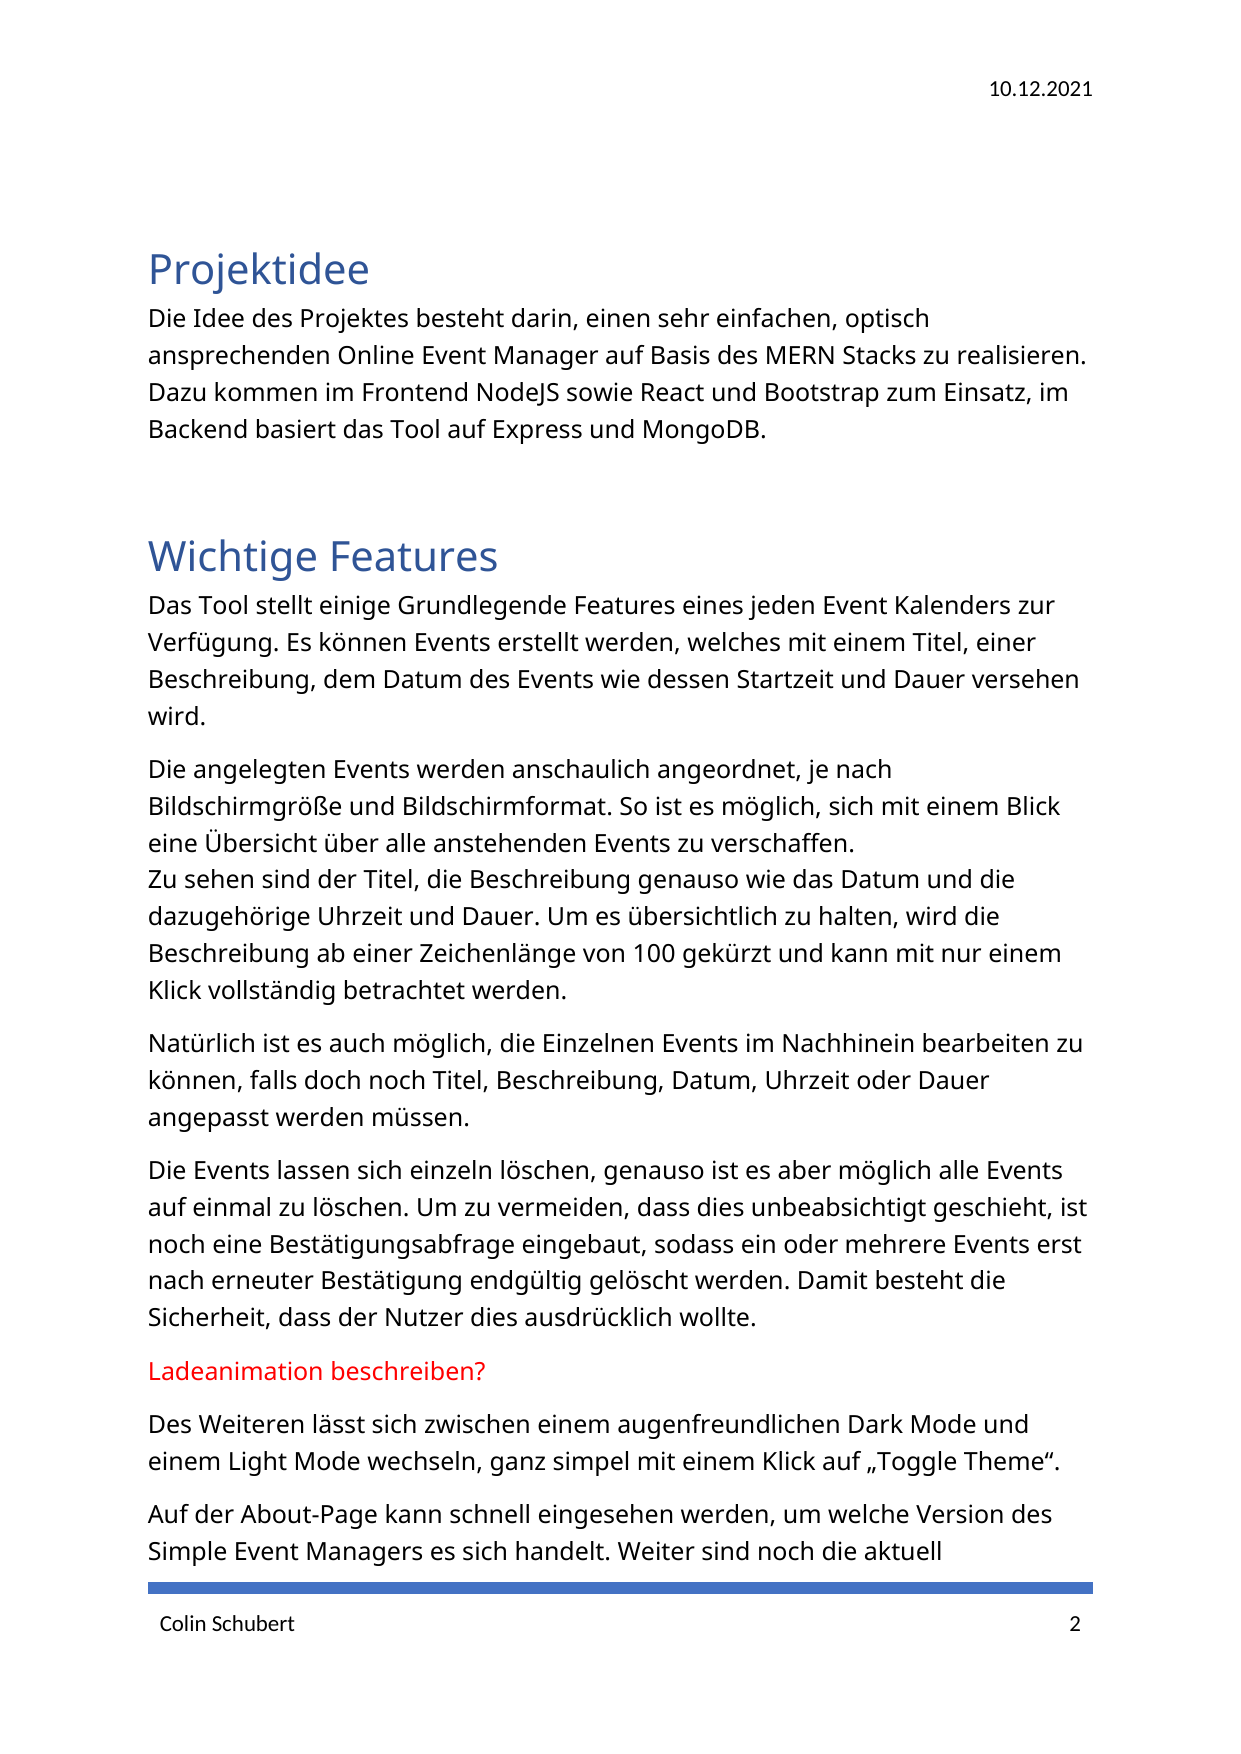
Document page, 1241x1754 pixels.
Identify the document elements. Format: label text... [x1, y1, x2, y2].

text Die angelegten Events werden anschaulich angeordnet, je nach Bildschirmgröße und Bildschirmformat. So ist es möglich, sich mit einem Blick eine Übersicht über alle anstehenden Events zu verschaffen. Zu sehen sind der Titel, die Beschreibung genauso wie das Datum und die dazugehörige Uhrzeit und Dauer. Um es übersichtlich zu halten, wird die Beschreibung ab einer Zeichenlänge von 100 gekürzt und kann mit nur einem Klick vollständig betrachtet werden. [148, 752, 1093, 1006]
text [148, 1497, 1093, 1568]
text Die Events lassen sich einzeln löschen, genauso ist es aber möglich alle Events auf einmal zu löschen. Um zu vermeiden, dass dies unbeabsichtigt geschieht, ist noch eine Bestätigungsabfrage eingebaut, sodass ein oder mehrere Events erst nach erneuter Bestätigung endgültig gelöscht werden. Damit besteht die Sicherheit, dass der Nutzer dies ausdrücklich wollte. [148, 1153, 1093, 1334]
subtitle Projektidee [148, 240, 1093, 297]
text Ladeanimation beschreiben? [148, 1353, 1093, 1387]
text Das Tool stellt einige Grundlegende Features eines jeden Event Kalenders zur Verfügung. Es können Events erstellt werden, welches mit einem Titel, einer Beschreibung, dem Datum des Events wie dessen Startzeit und Dauer versehen wird. [148, 588, 1093, 732]
text Des Weiteren lässt sich zwischen einem augenfreundlichen Dark Mode und einem Light Mode wechseln, ganz simpel mit einem Klick auf „Toggle Theme“. [148, 1407, 1093, 1477]
subtitle Wichtige Features [148, 527, 1093, 583]
text Die Idee des Projektes besteht darin, einen sehr einfachen, optisch ansprechenden Online Event Manager auf Basis des MERN Stacks zu realisieren. Dazu kommen im Frontend NodeJS sowie React und Bootstrap zum Einsatz, im Backend basiert das Tool auf Express und MongoDB. [148, 301, 1093, 446]
text Natürlich ist es auch möglich, die Einzelnen Events im Nachhinein bearbeiten zu können, falls doch noch Titel, Beschreibung, Datum, Uhrzeit oder Dauer angepasst werden müssen. [148, 1026, 1093, 1133]
